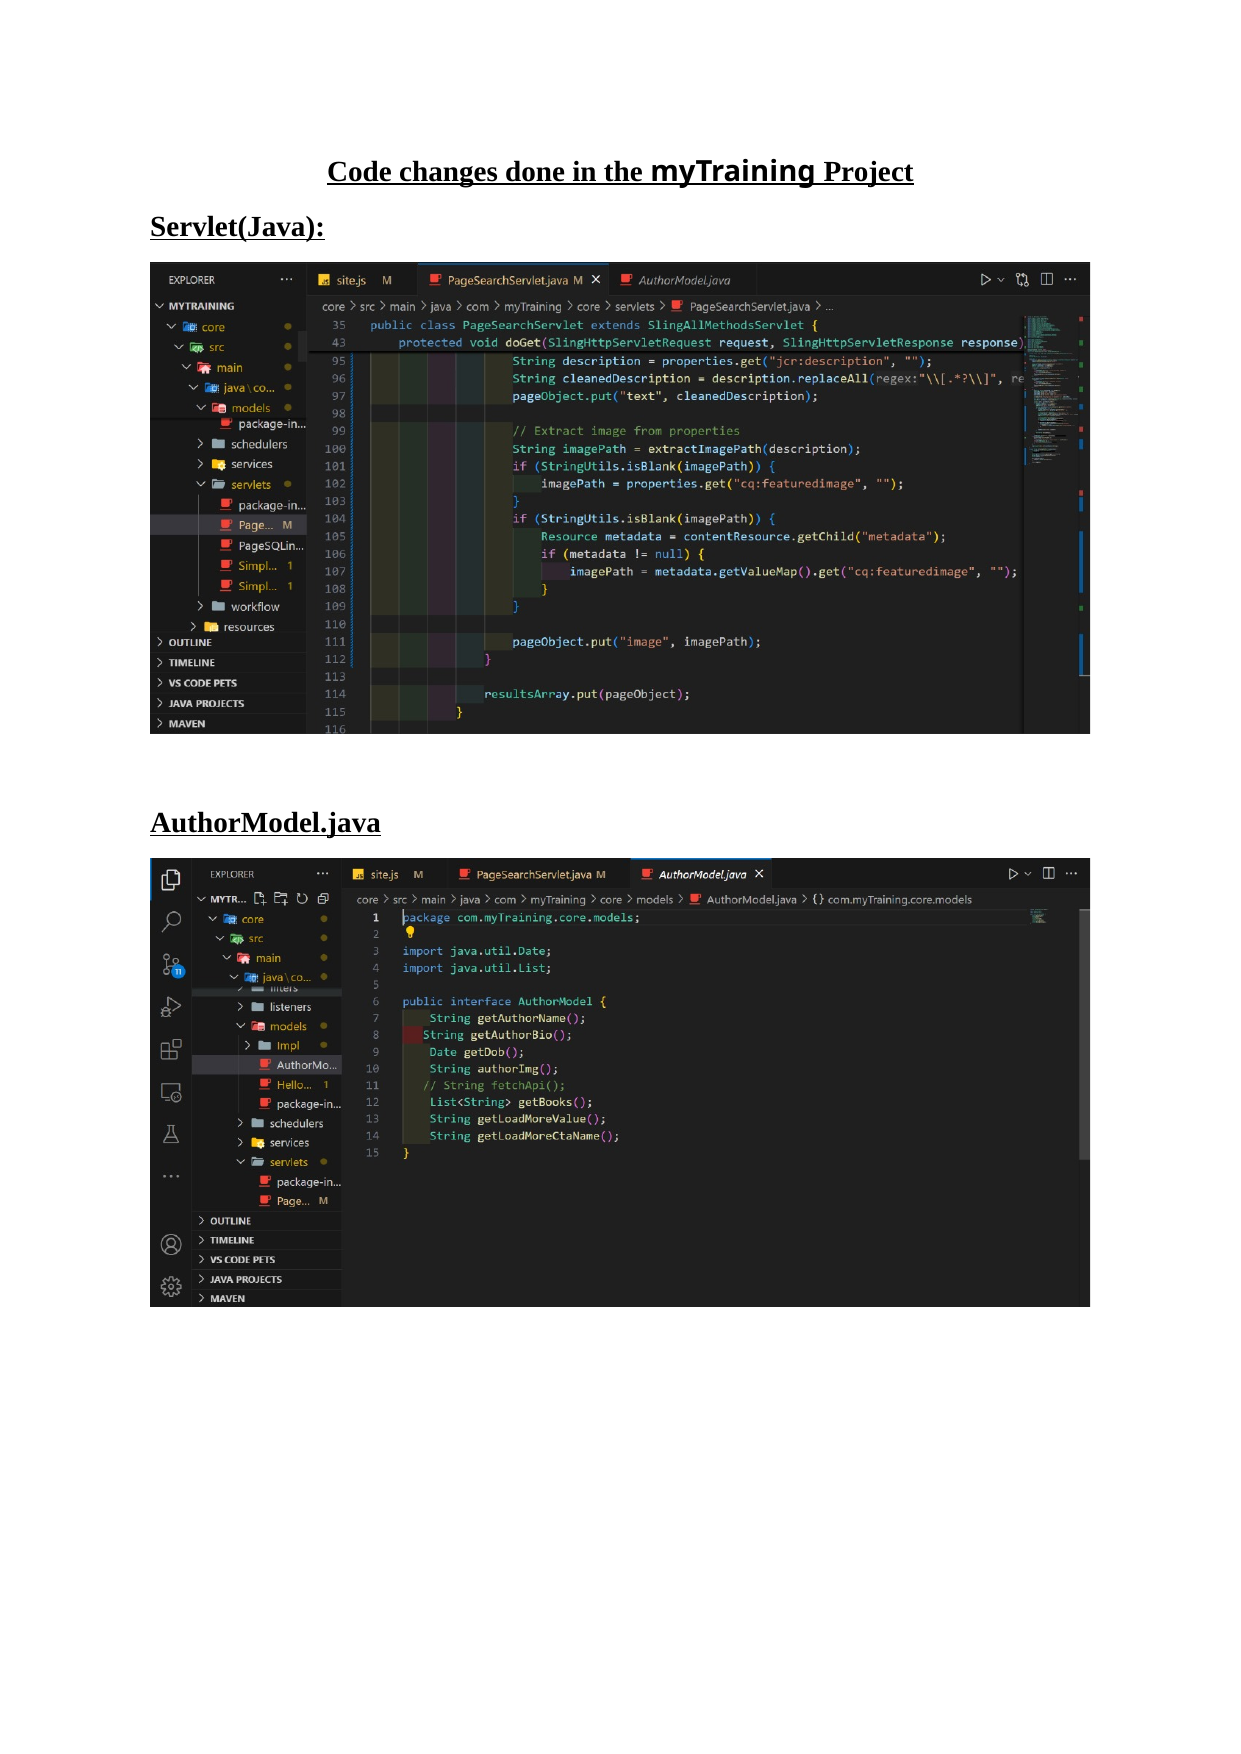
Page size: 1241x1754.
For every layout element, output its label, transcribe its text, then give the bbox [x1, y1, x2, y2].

picture [150, 262, 1091, 734]
text AuthorModel.java [150, 806, 1090, 839]
text Servlet(Java): [150, 209, 1090, 243]
text Code changes done in the myTraining Project [150, 150, 1090, 190]
picture [150, 858, 1091, 1307]
